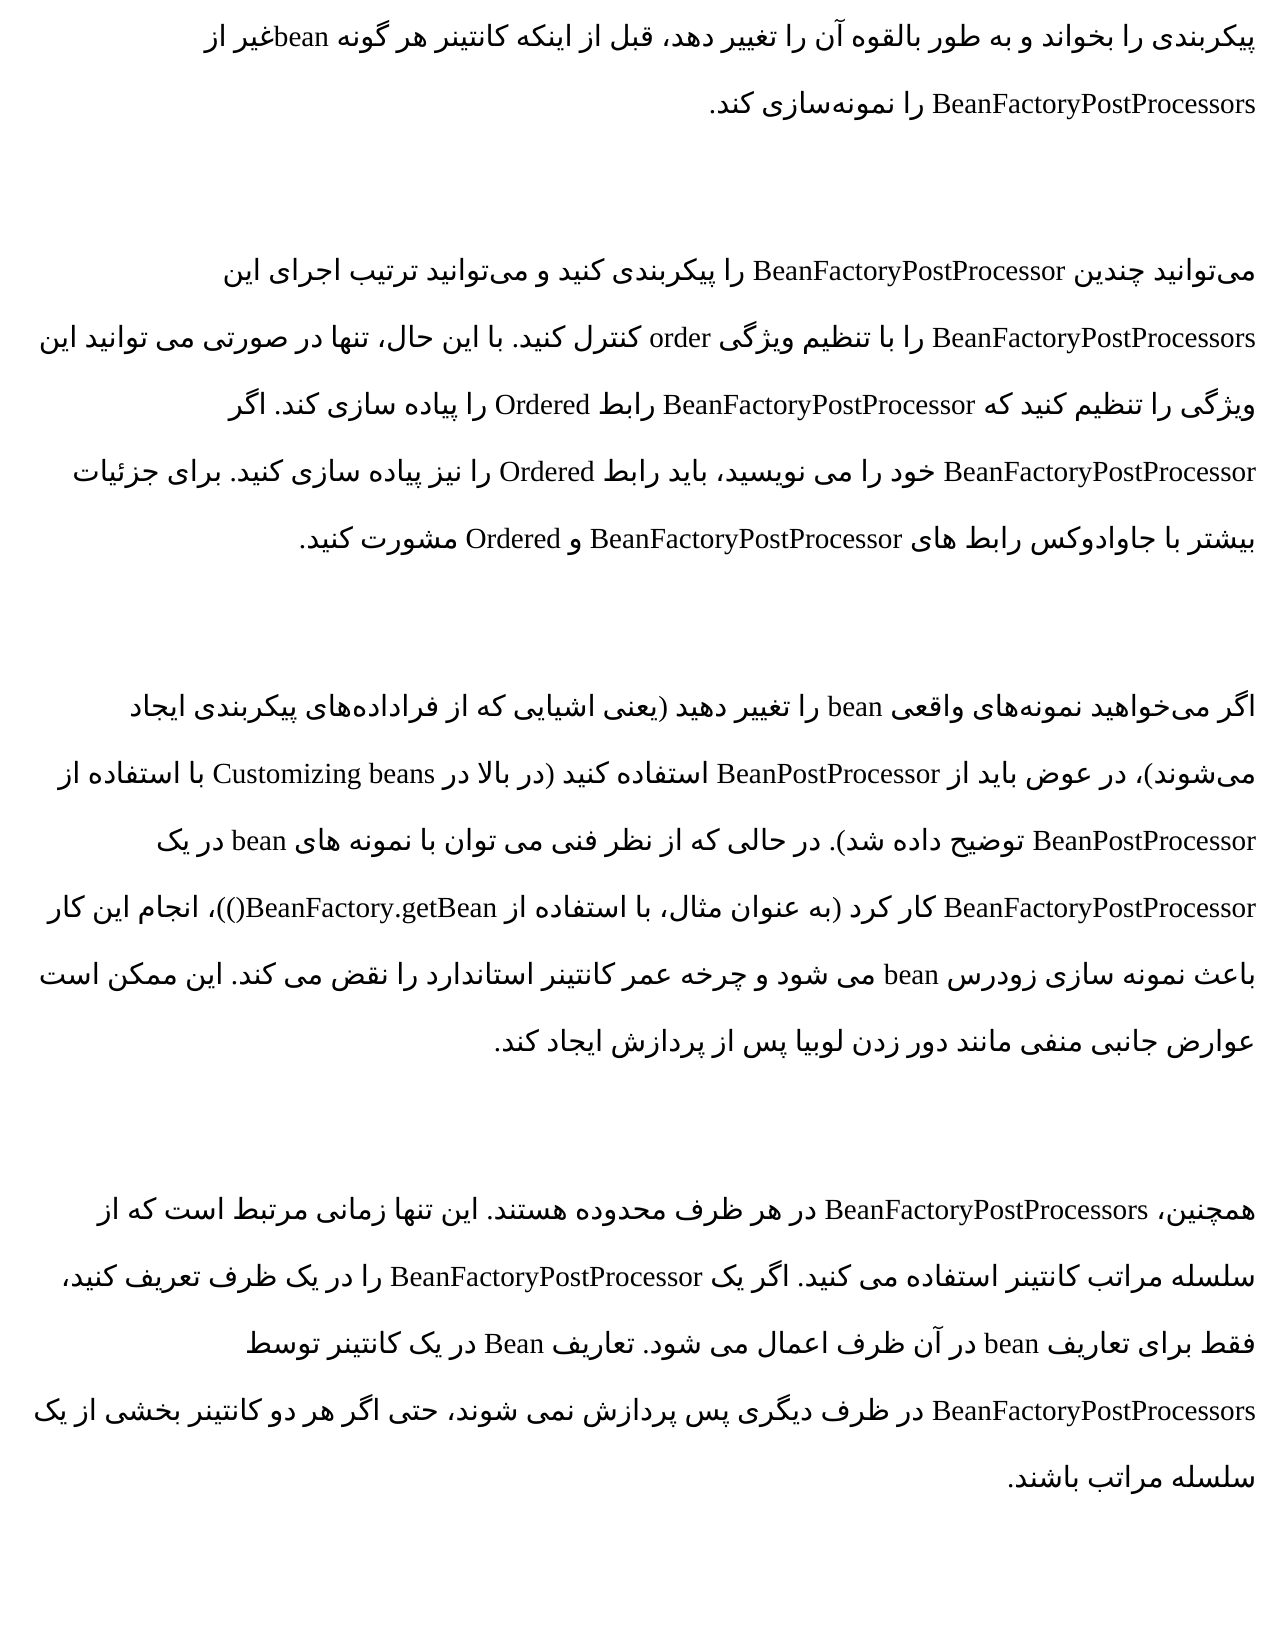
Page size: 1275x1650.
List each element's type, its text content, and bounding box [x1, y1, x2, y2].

text همچنین، BeanFactoryPostProcessors در هر ظرف محدوده هستند. این تنها زمانی مرتبط است که از سلسله مراتب کانتینر استفاده می کنید. اگر یک BeanFactoryPostProcessor را در یک ظرف تعریف کنید، فقط برای تعاریف bean در آن ظرف اعمال می شود. تعاریف Bean در یک کانتینر توسط BeanFactoryPostProcessors در ظرف دیگری پس پردازش نمی شوند، حتی اگر هر دو کانتینر بخشی از یک سلسله مراتب باشند. [28, 1192, 1256, 1494]
text اگر می‌خواهید نمونه‌های واقعی bean را تغییر دهید (یعنی اشیایی که از فراداده‌های پیکربندی ایجاد می‌شوند)، در عوض باید از BeanPostProcessor استفاده کنید (در بالا در Customizing beans با استفاده از BeanPostProcessor توضیح داده شد). در حالی که از نظر فنی می توان با نمونه های bean در یک BeanFactoryPostProcessor کار کرد (به عنوان مثال، با استفاده از BeanFactory.getBean())، انجام این کار باعث نمونه سازی زودرس bean می شود و چرخه عمر کانتینر استاندارد را نقض می کند. این ممکن است عوارض جانبی منفی مانند دور زدن لوبیا پس از پردازش ایجاد کند. [28, 689, 1256, 1058]
text می‌توانید چندین BeanFactoryPostProcessor را پیکربندی کنید و می‌توانید ترتیب اجرای این BeanFactoryPostProcessors را با تنظیم ویژگی order کنترل کنید. با این حال، تنها در صورتی می توانید این ویژگی را تنظیم کنید که BeanFactoryPostProcessor رابط Ordered را پیاده سازی کند. اگر BeanFactoryPostProcessor خود را می نویسید، باید رابط Ordered را نیز پیاده سازی کنید. برای جزئیات بیشتر با جاوادوکس رابط های BeanFactoryPostProcessor و Ordered مشورت کنید. [28, 253, 1256, 555]
